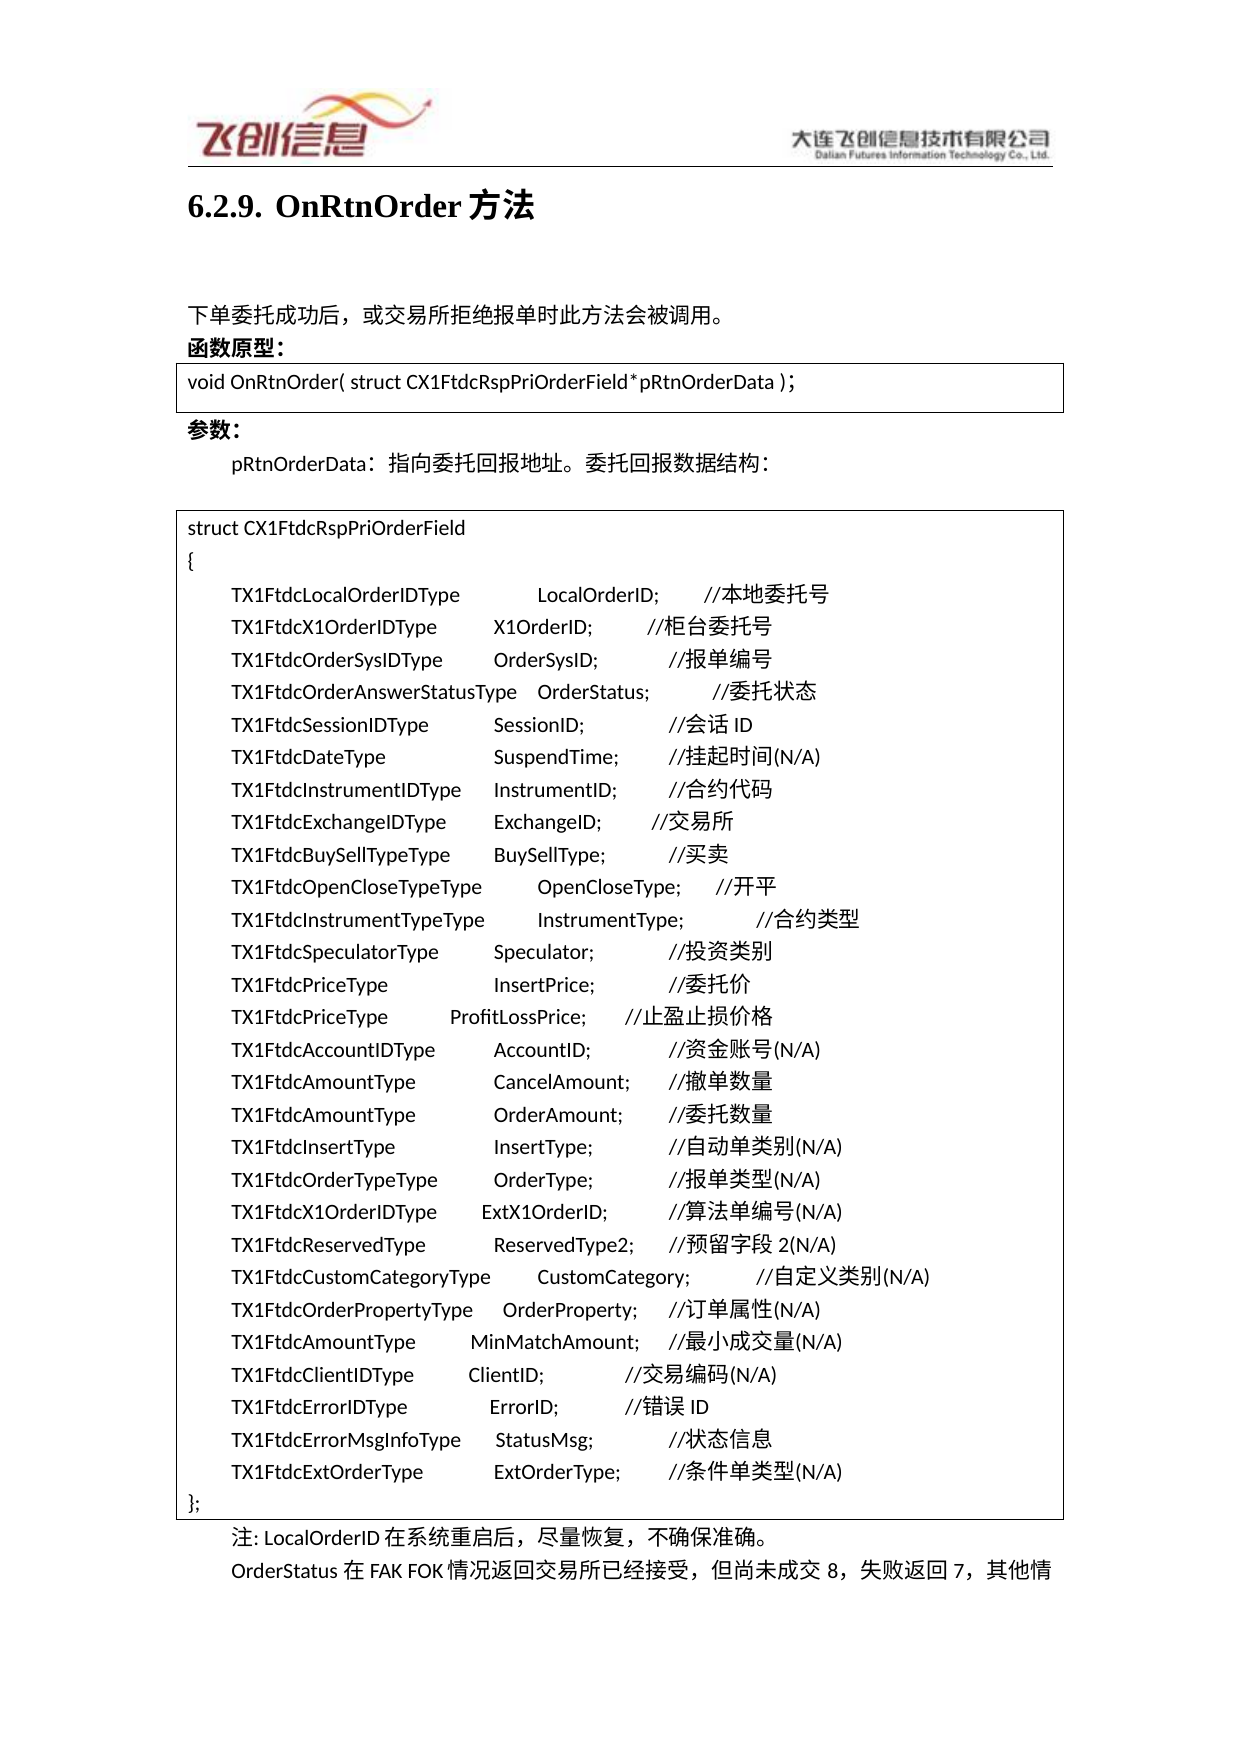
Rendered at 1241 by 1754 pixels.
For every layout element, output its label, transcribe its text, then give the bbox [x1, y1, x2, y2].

picture [187, 88, 1059, 164]
table_header struct CX1FtdcRspPriOrderField { TX1FtdcLocalOrderIDType LocalOrderID; //本地委托号 TX1FtdcX1OrderIDType X1OrderID; //柜台委托号 TX1FtdcOrderSysIDType OrderSysID; //报单编号 TX1FtdcOrderAnswerStatusType OrderStatus; //委托状态 TX1FtdcSessionIDType SessionID; //会话ID TX1FtdcDateType SuspendTime; //挂起时间(N/A) TX1FtdcInstrumentIDType InstrumentID; //合约代码 TX1FtdcExchangeIDType ExchangeID; //交易所 TX1FtdcBuySellTypeType BuySellType; //买卖 TX1FtdcOpenCloseTypeType OpenCloseType; //开平 TX1FtdcInstrumentTypeType InstrumentType; //合约类型 TX1FtdcSpeculatorType Speculator; //投资类别 TX1FtdcPriceType InsertPrice; //委托价 TX1FtdcPriceType ProfitLossPrice; //止盈止损价格 TX1FtdcAccountIDType AccountID; //资金账号(N/A) TX1FtdcAmountType CancelAmount; //撤单数量 TX1FtdcAmountType OrderAmount; //委托数量 TX1FtdcInsertType InsertType; //自动单类别(N/A) TX1FtdcOrderTypeType OrderType; //报单类型(N/A) TX1FtdcX1OrderIDType ExtX1OrderID; //算法单编号(N/A) TX1FtdcReservedType ReservedType2; //预留字段2(N/A) TX1FtdcCustomCategoryType CustomCategory; //自定义类别(N/A) TX1FtdcOrderPropertyType OrderProperty; //订单属性(N/A) TX1FtdcAmountType MinMatchAmount; //最小成交量(N/A) TX1FtdcClientIDType ClientID; //交易编码(N/A) TX1FtdcErrorIDType ErrorID; //错误ID TX1FtdcErrorMsgInfoType StatusMsg; //状态信息 TX1FtdcExtOrderType ExtOrderType; //条件单类型(N/A) }; [177, 511, 1063, 1519]
text pRtnOrderData：指向委托回报地址。委托回报数据结构： [187, 445, 1053, 478]
text 下单委托成功后，或交易所拒绝报单时此方法会被调用。 [187, 298, 1053, 330]
subtitle OnRtnOrder方法 [187, 170, 1053, 235]
text 函数原型： [187, 330, 1053, 363]
text 参数： [187, 413, 1053, 445]
text OrderStatus 在FAK FOK情况返回交易所已经接受，但尚未成交8，失败返回7，其他情况一律返回未成交3 [187, 1552, 1053, 1585]
text 注: LocalOrderID在系统重启后，尽量恢复，不确保准确。 [187, 1520, 1053, 1552]
table_header void OnRtnOrder( struct CX1FtdcRspPriOrderField*pRtnOrderData )； [177, 364, 1063, 412]
